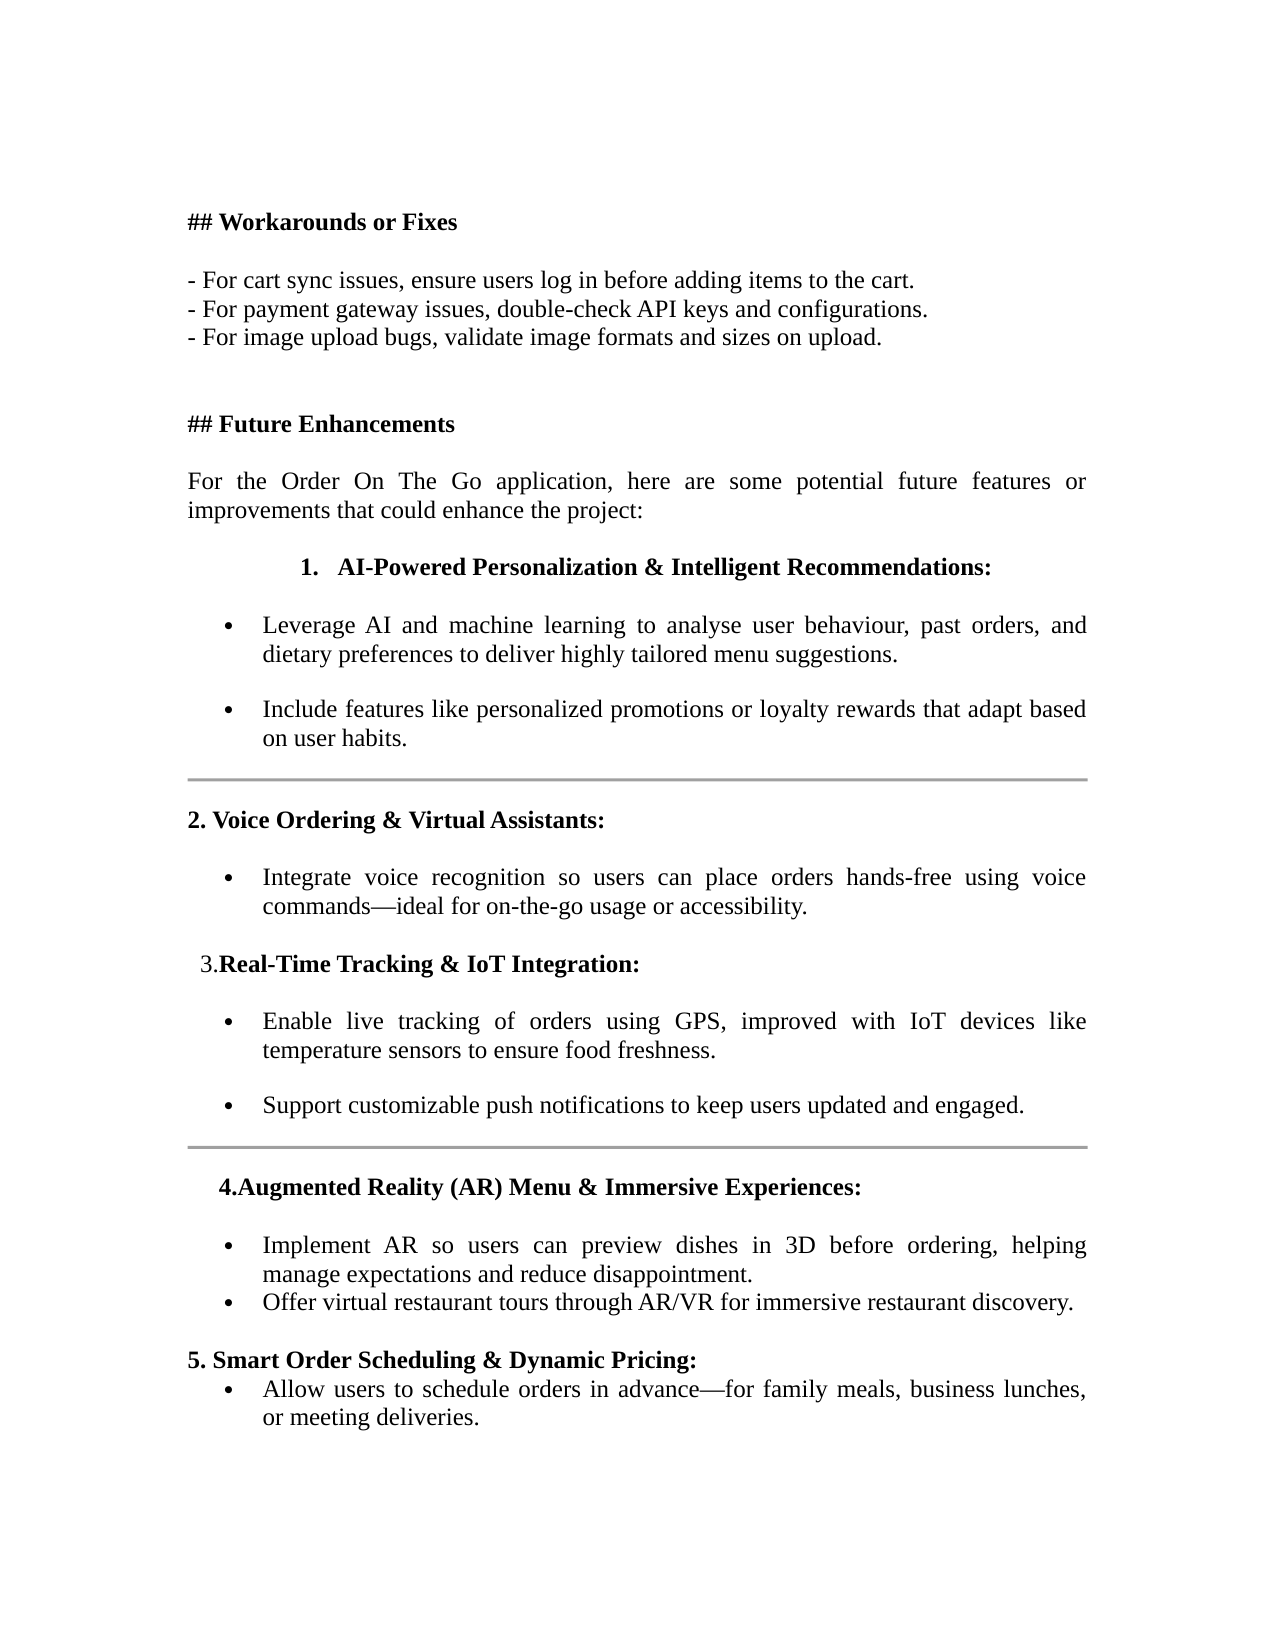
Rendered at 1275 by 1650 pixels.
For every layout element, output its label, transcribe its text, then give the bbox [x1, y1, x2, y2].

list AI-Powered Personalization & Intelligent Recommendations: [300, 552, 1087, 581]
list Include features like personalized promotions or loyalty rewards that adapt based on user habits. [225, 694, 1087, 778]
list Leverage AI and machine learning to analyse user behaviour, past orders, and dietary preferences to deliver highly tailored menu suggestions. [225, 610, 1087, 694]
text 2. Voice Ordering & Virtual Assistants: [187, 805, 1087, 834]
text - For cart sync issues, ensure users log in before adding items to the cart. [187, 265, 1087, 294]
list Offer virtual restaurant tours through AR/VR for immersive restaurant discovery. [225, 1287, 1087, 1316]
text ## Future Enhancements [187, 409, 1087, 437]
list Support customizable push notifications to keep users updated and engaged. [225, 1090, 1087, 1145]
list Allow users to schedule orders in advance—for family meals, business lunches, or meeting deliveries. [225, 1374, 1087, 1458]
text - For image upload bugs, validate image formats and sizes on upload. [187, 322, 1087, 351]
list Implement AR so users can preview dishes in 3D before ordering, helping manage expectations and reduce disappointment. [225, 1230, 1087, 1287]
text 4.Augmented Reality (AR) Menu & Immersive Experiences: [187, 1172, 1087, 1201]
text 5. Smart Order Scheduling & Dynamic Pricing: [187, 1345, 1087, 1374]
text ## Workarounds or Fixes [187, 207, 1087, 236]
list Enable live tracking of orders using GPS, improved with IoT devices like temperature sensors to ensure food freshness. [225, 1006, 1087, 1090]
text For the Order On The Go application, here are some potential future features or improvements that could enhance the project: [187, 466, 1087, 524]
list Integrate voice recognition so users can place orders hands-free using voice commands—ideal for on-the-go usage or accessibility. [225, 862, 1087, 920]
text - For payment gateway issues, double-check API keys and configurations. [187, 294, 1087, 322]
text 3.Real-Time Tracking & IoT Integration: [187, 949, 1087, 977]
